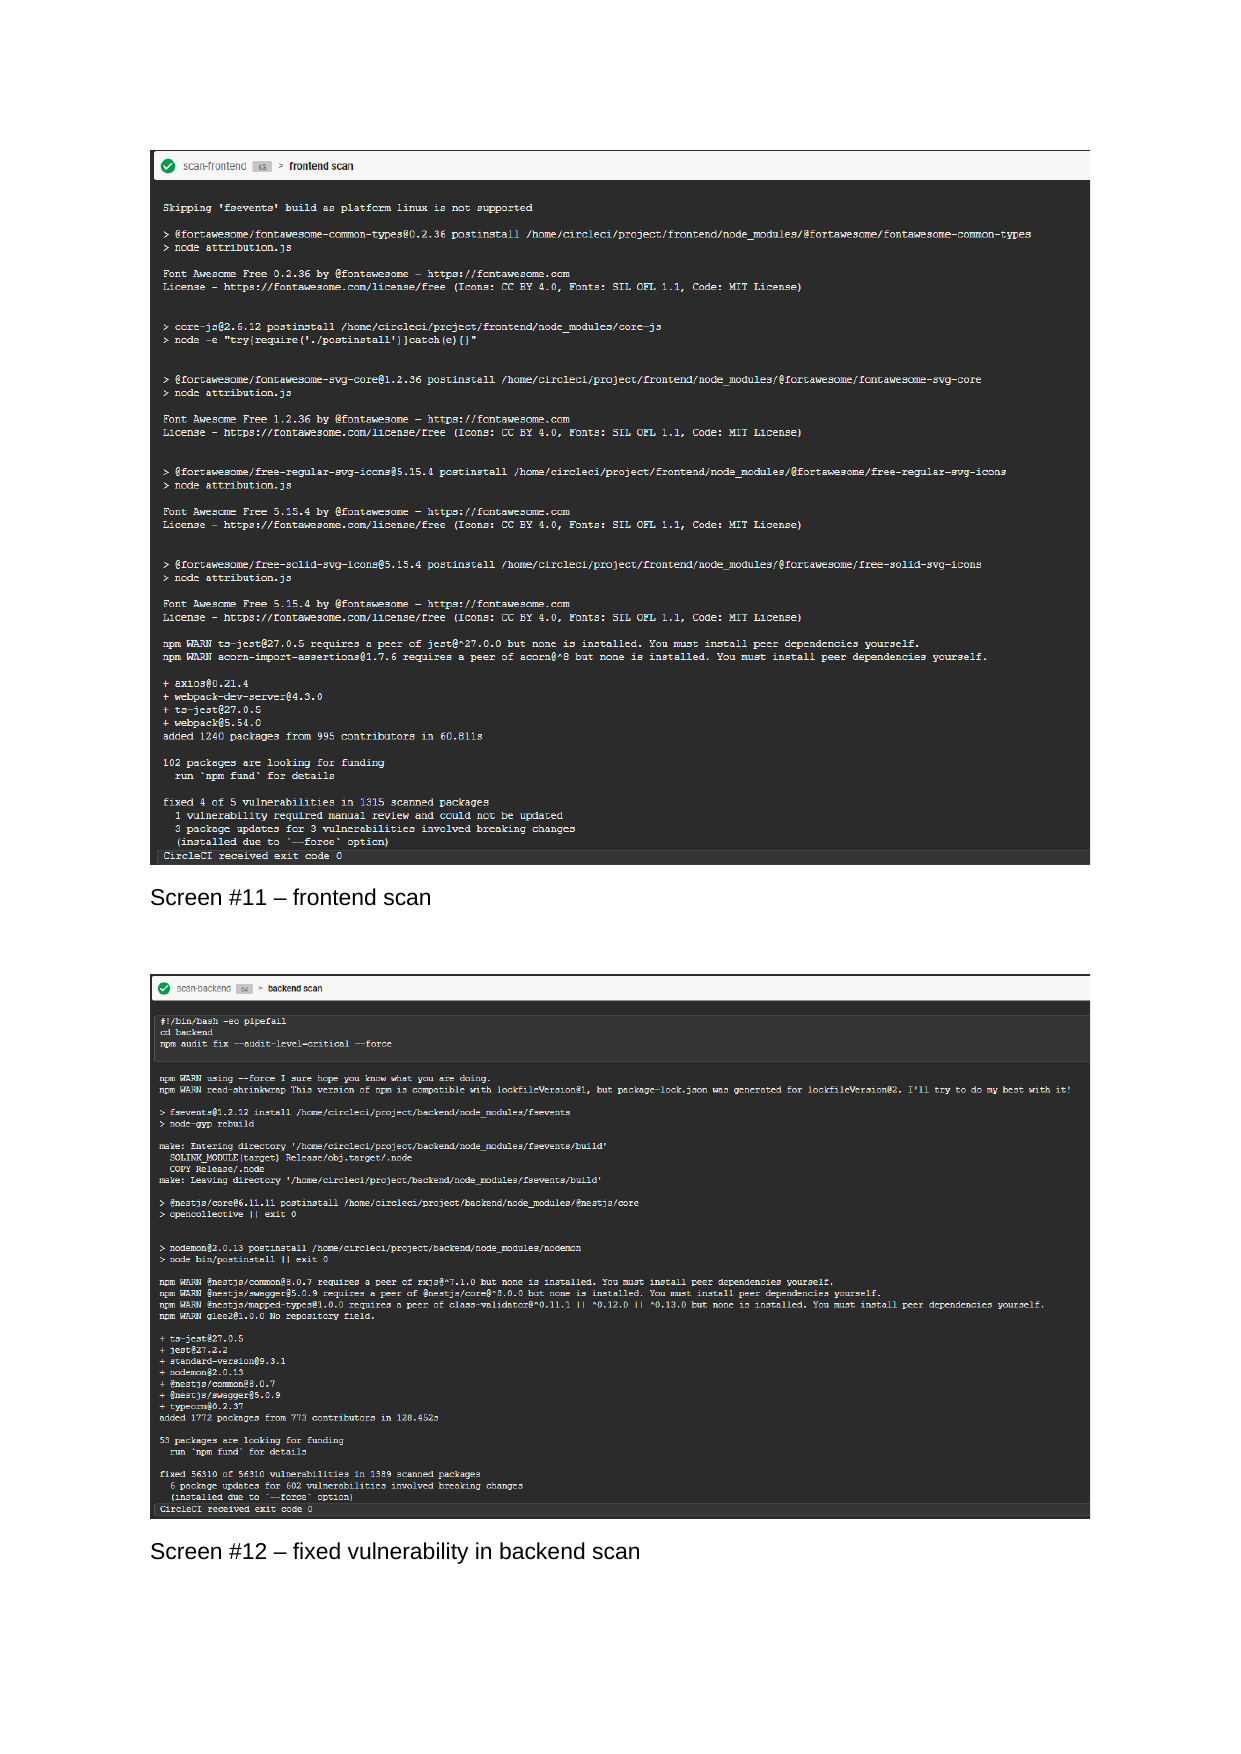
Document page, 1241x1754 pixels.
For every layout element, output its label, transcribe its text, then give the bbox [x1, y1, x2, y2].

picture [150, 150, 1091, 865]
text Screen #11 – frontend scan [150, 884, 1090, 910]
picture [150, 974, 1091, 1519]
text Screen #12 – fixed vulnerability in backend scan [150, 1538, 1090, 1564]
